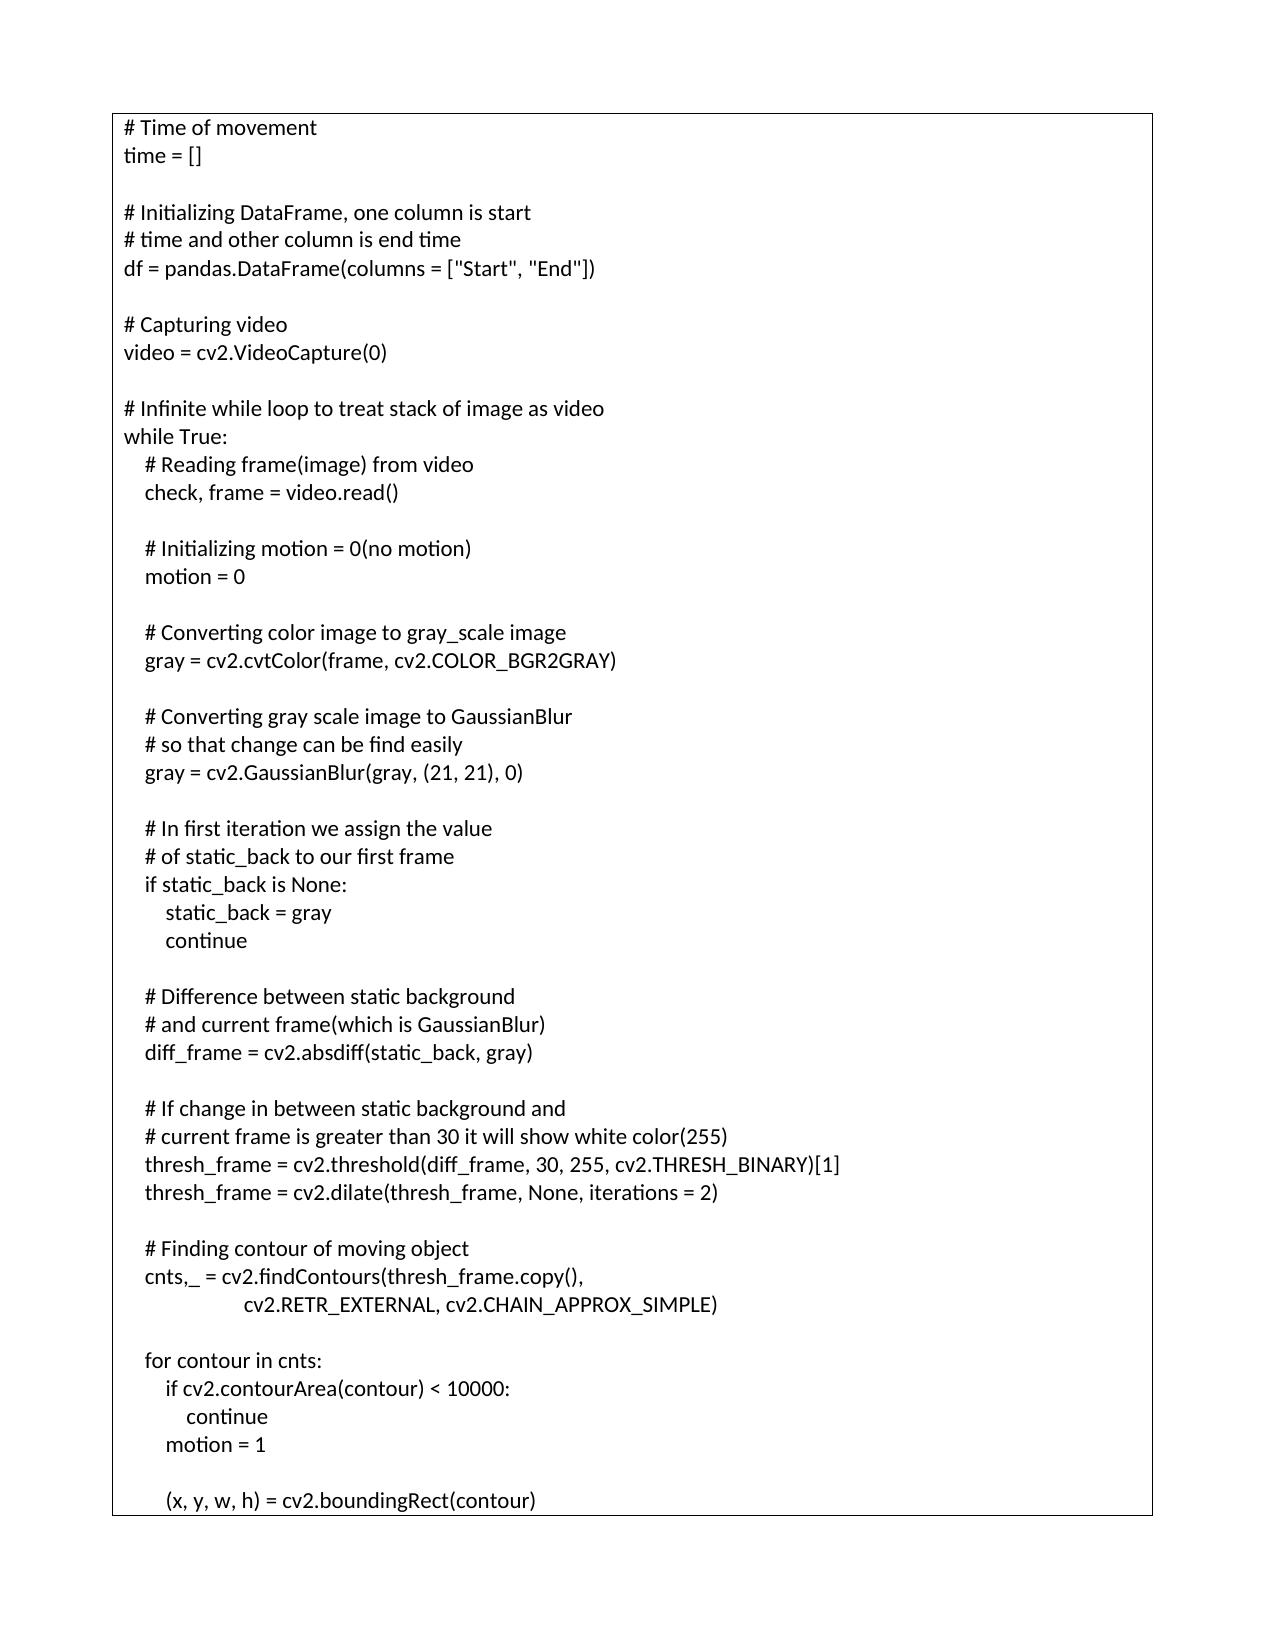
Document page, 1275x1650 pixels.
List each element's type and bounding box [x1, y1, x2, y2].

table_cell [113, 114, 1152, 1514]
